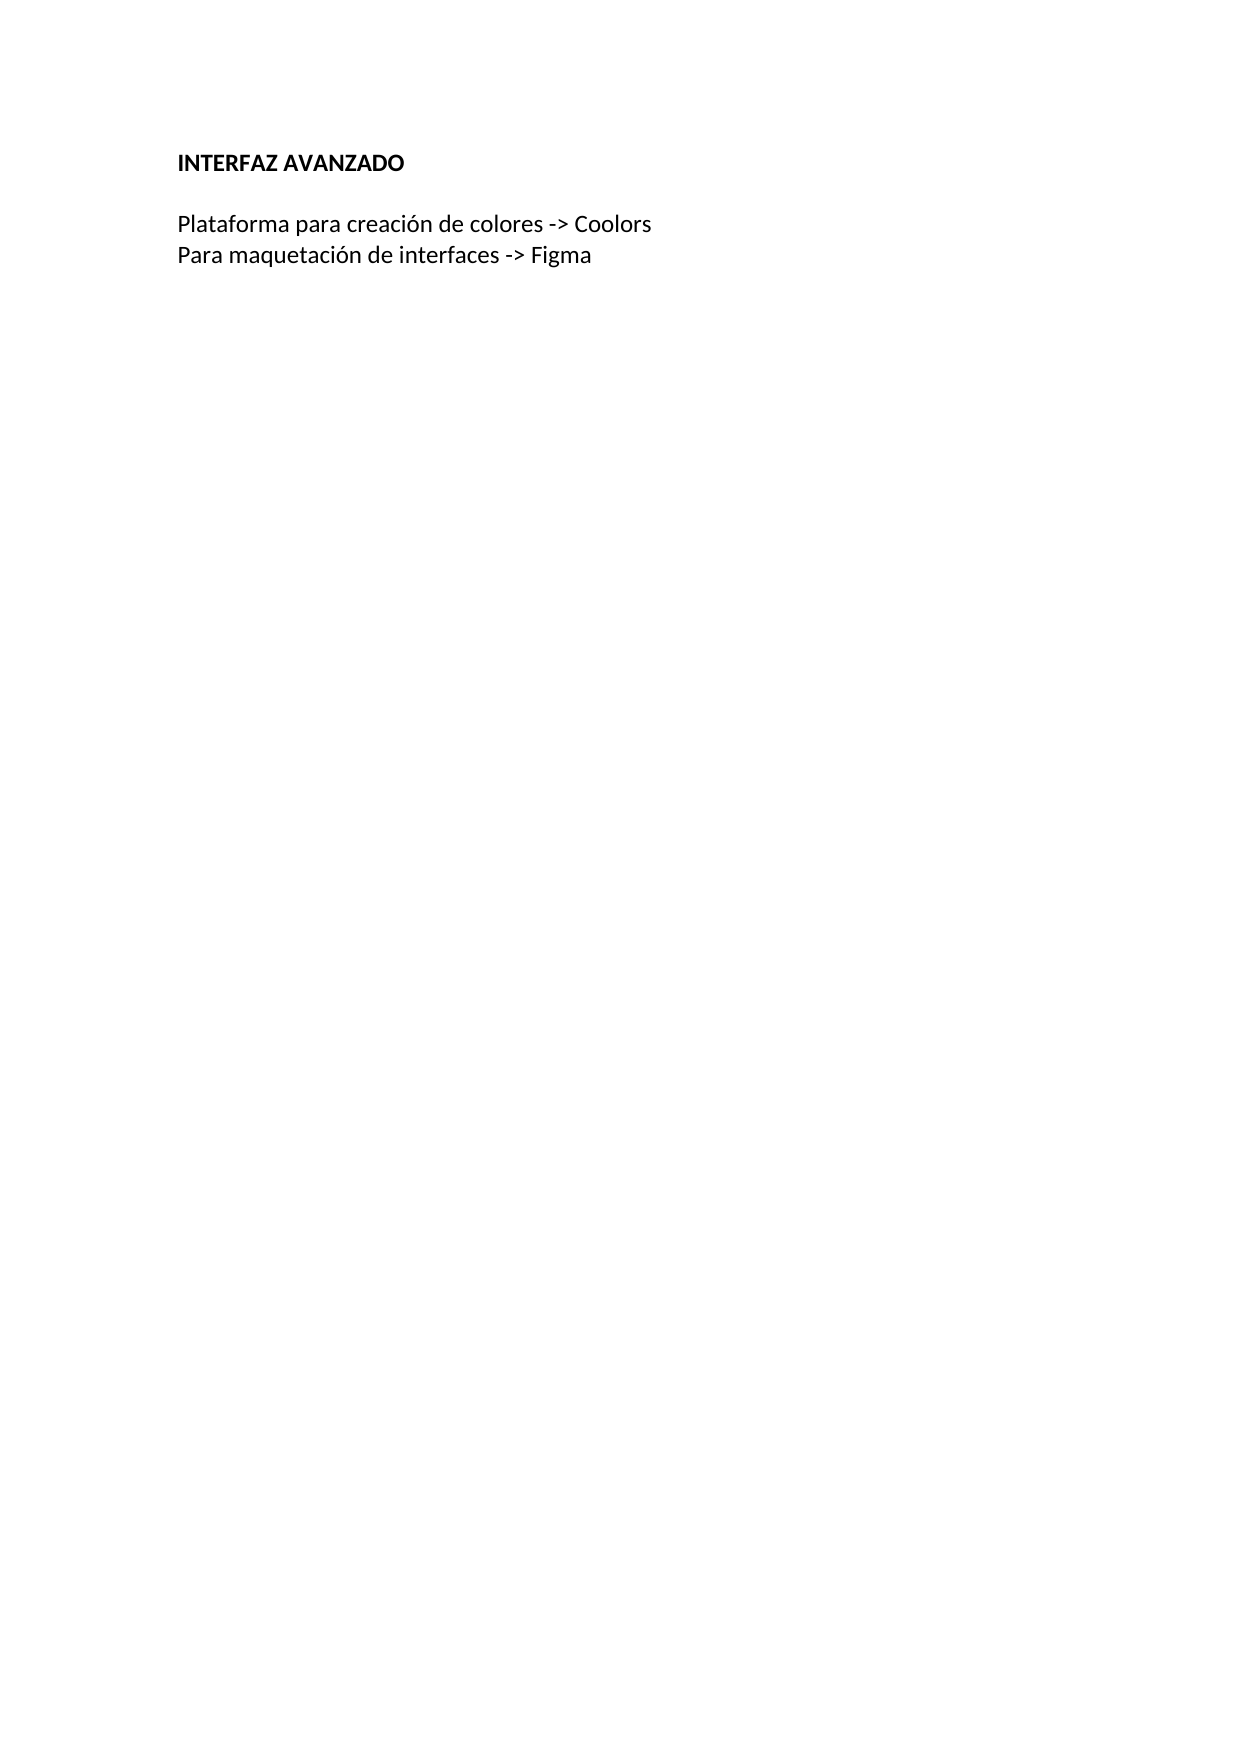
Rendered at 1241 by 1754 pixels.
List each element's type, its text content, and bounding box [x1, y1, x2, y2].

text INTERFAZ AVANZADO [177, 148, 1063, 178]
text Plataforma para creación de colores -> Coolors [177, 209, 1063, 239]
text Para maquetación de interfaces -> Figma [177, 239, 1063, 270]
